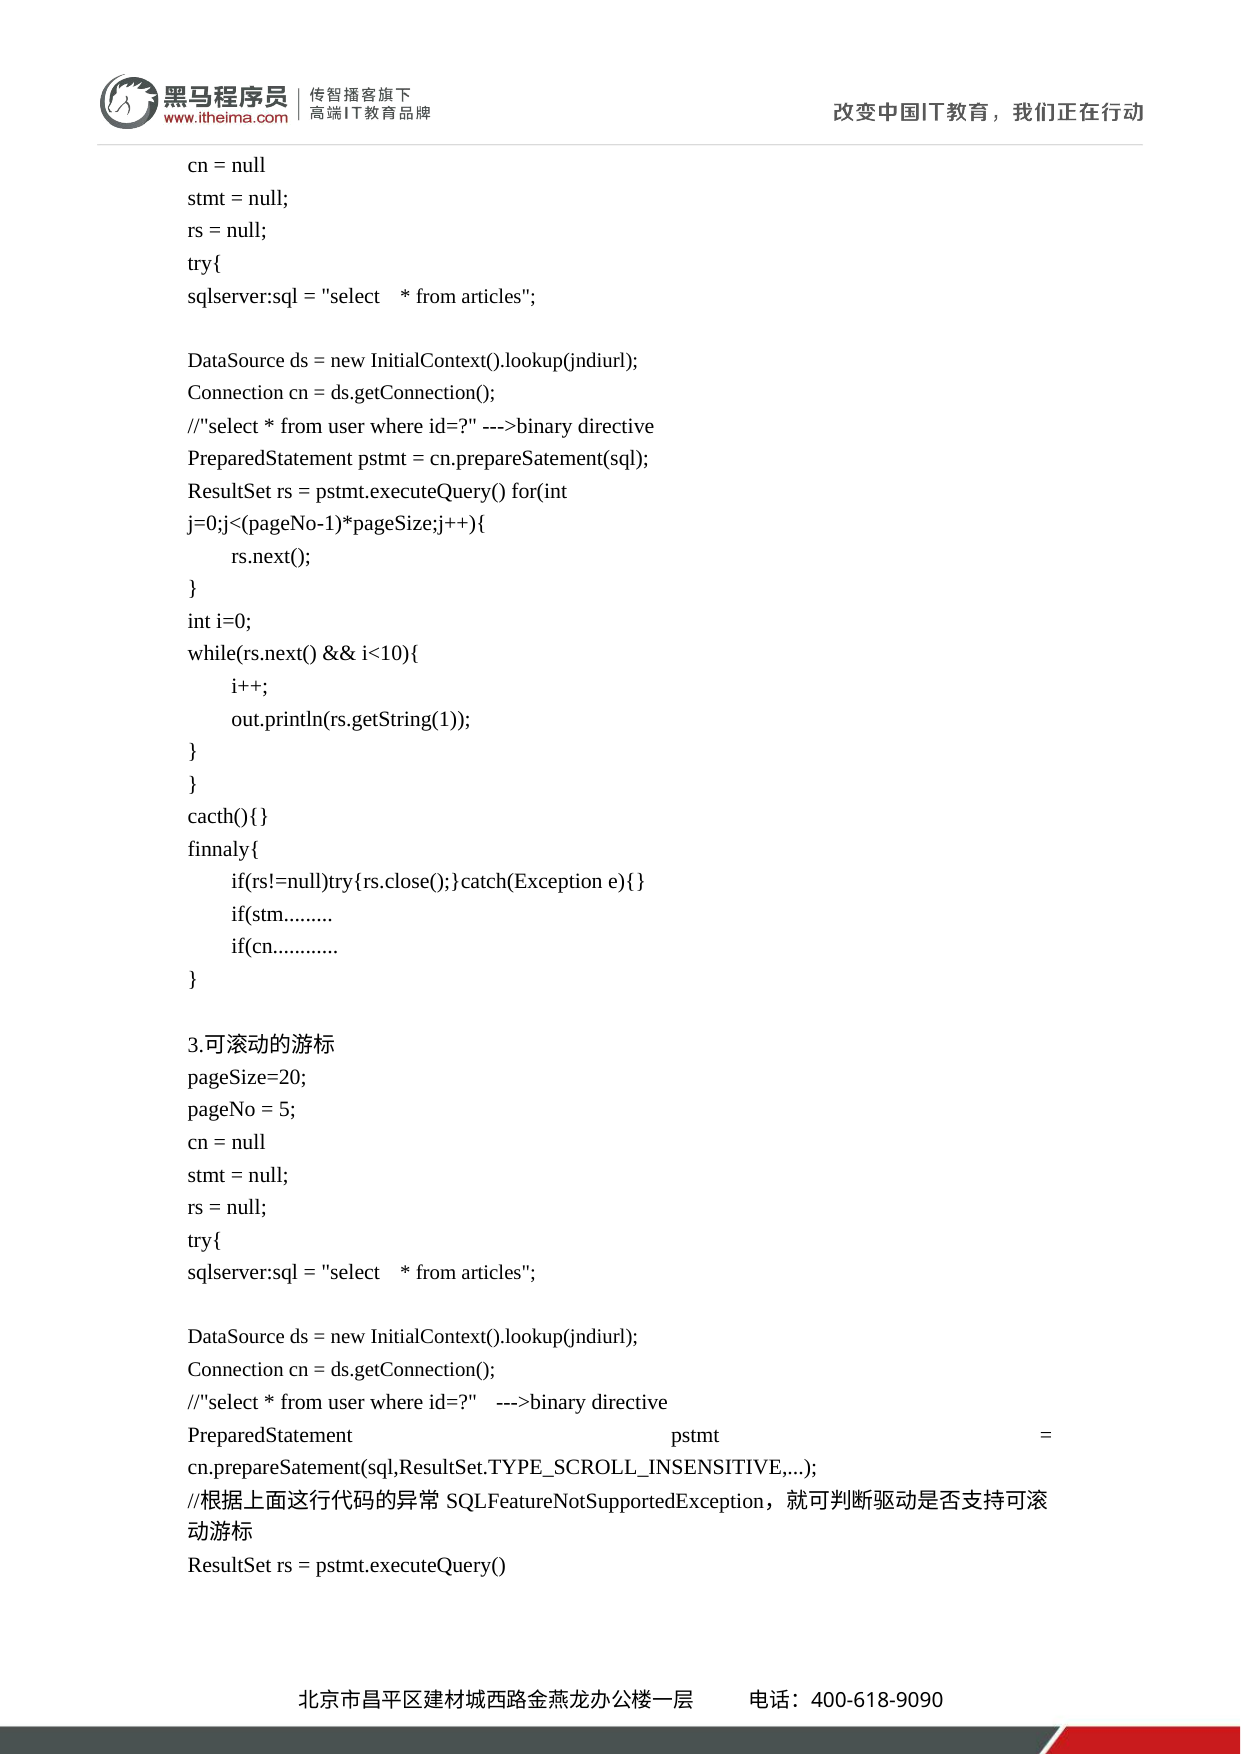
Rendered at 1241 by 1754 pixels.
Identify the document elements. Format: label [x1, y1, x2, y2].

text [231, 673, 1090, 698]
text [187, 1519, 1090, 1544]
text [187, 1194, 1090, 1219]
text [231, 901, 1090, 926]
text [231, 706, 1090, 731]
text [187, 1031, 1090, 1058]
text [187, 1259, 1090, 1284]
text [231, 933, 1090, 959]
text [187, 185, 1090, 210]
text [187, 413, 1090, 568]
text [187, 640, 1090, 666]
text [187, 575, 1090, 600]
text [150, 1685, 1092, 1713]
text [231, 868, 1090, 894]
picture [0, 3, 1241, 153]
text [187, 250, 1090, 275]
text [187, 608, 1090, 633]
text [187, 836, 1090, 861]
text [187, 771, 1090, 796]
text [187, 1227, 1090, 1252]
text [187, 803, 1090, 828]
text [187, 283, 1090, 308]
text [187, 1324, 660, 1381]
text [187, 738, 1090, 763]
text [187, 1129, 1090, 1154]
picture [0, 1667, 1241, 1754]
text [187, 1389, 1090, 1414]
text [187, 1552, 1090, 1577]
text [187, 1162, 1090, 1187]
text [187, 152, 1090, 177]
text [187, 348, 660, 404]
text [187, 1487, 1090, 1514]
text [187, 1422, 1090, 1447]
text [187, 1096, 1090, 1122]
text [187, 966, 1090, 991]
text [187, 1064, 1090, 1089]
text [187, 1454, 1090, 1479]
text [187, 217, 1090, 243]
